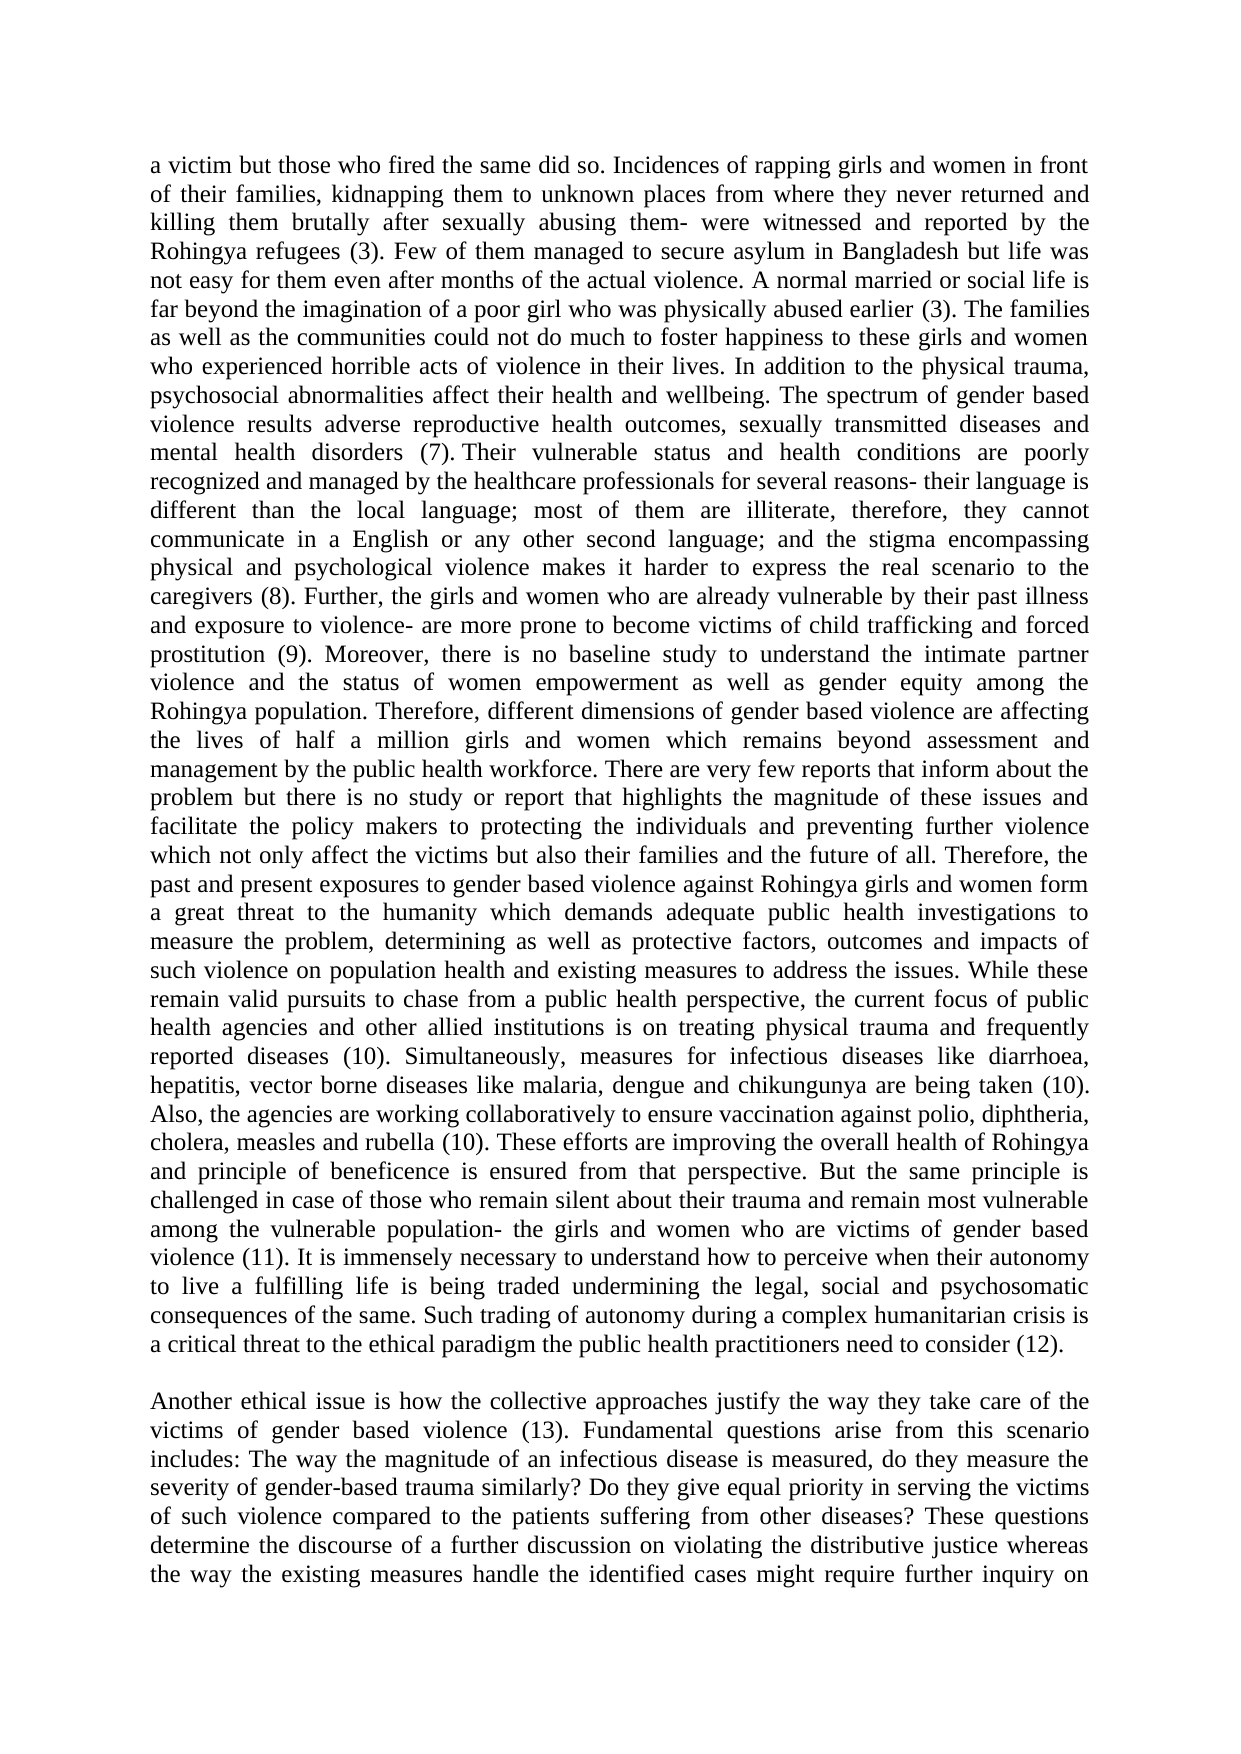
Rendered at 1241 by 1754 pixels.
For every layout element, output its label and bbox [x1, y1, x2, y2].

text [150, 150, 1090, 1357]
text [150, 1386, 1090, 1587]
